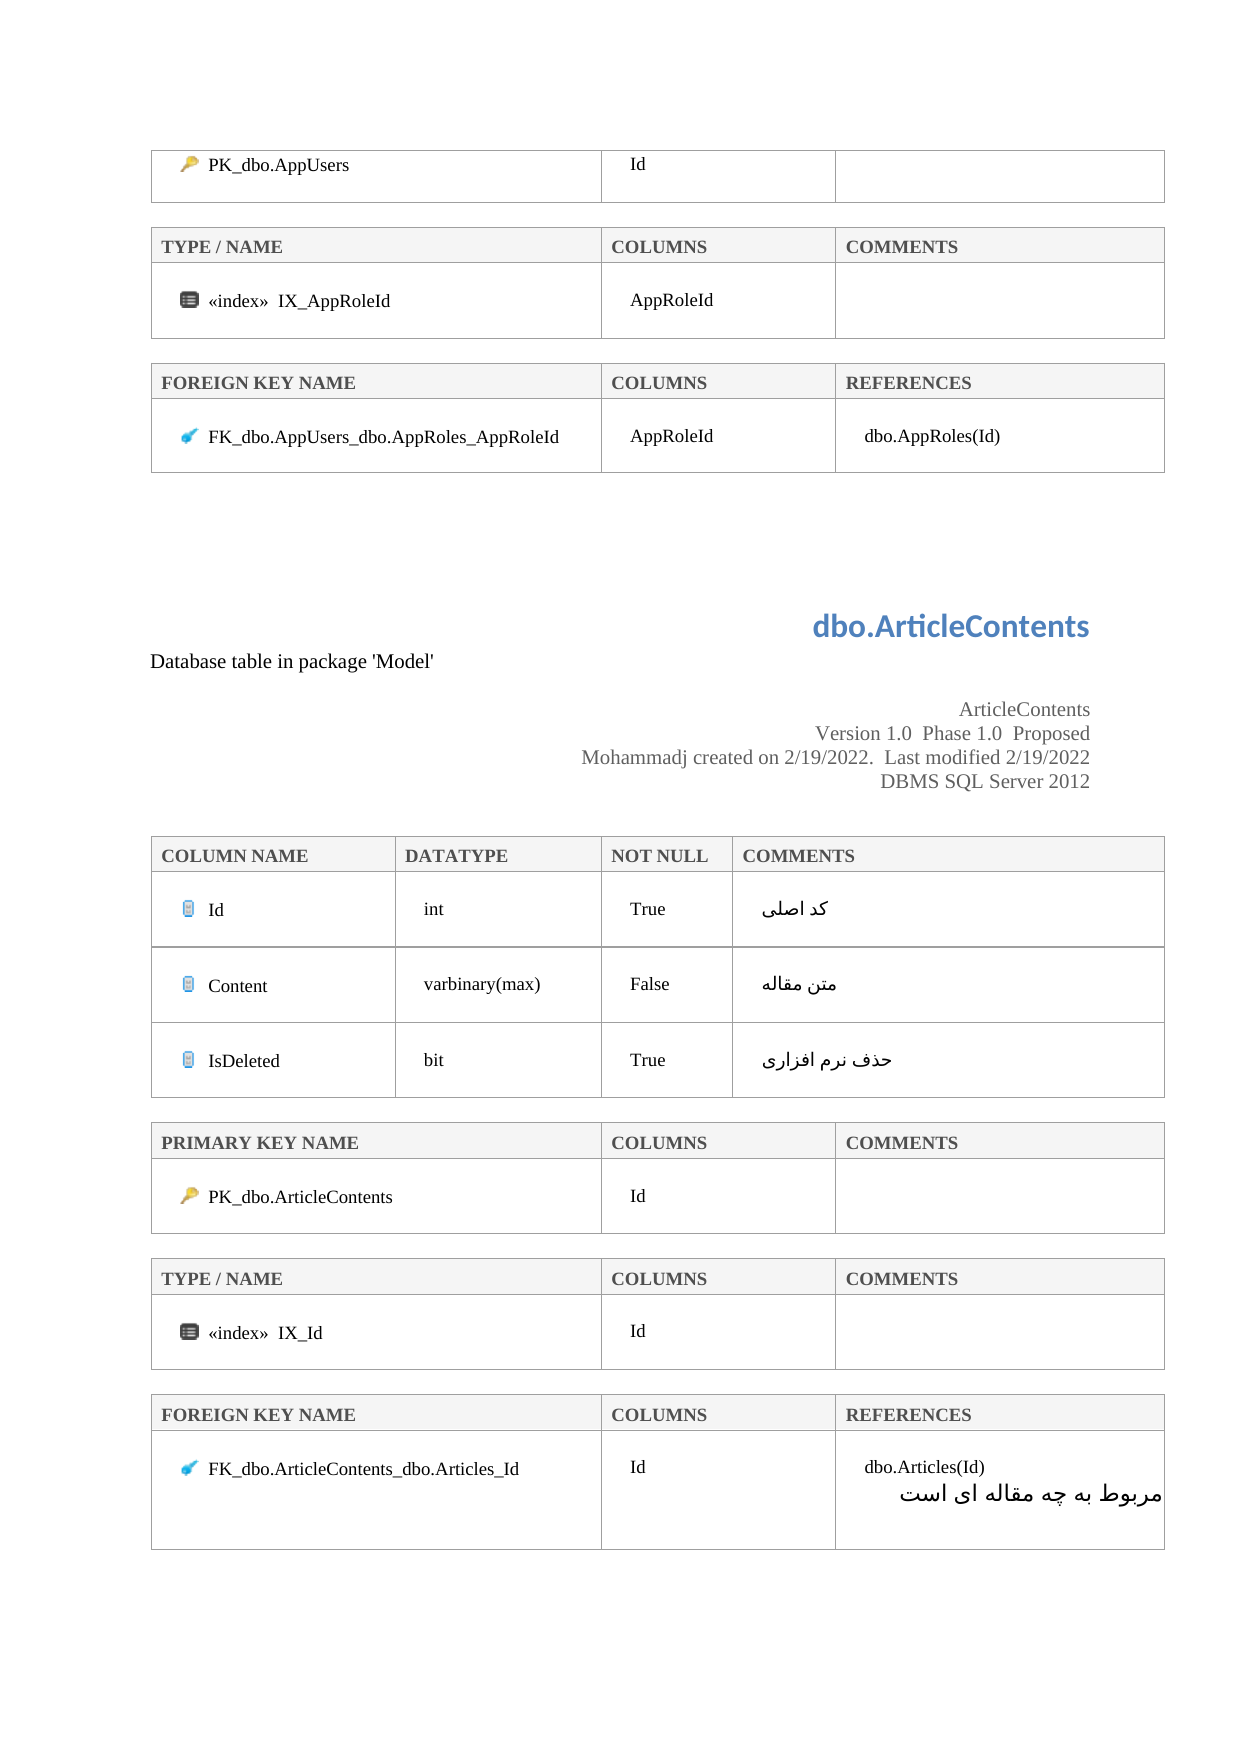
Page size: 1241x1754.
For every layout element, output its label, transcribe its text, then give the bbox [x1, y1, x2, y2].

table_cell FK_dbo.ArticleContents_dbo.Articles_Id [152, 1431, 601, 1549]
text Database table in package 'Model' [150, 649, 1090, 673]
table_header REFERENCES [836, 1395, 1164, 1429]
table_cell Content [152, 948, 395, 1022]
table_cell «index» IX_Id [152, 1295, 601, 1369]
table_header COMMENTS [733, 837, 1164, 871]
table_cell Id [602, 151, 835, 202]
table_header REFERENCES [836, 364, 1164, 398]
picture [180, 1320, 199, 1340]
table_header TYPE / NAME [152, 1259, 601, 1294]
text Mohammadj created on 2/19/2022. Last modified 2/19/2022 [150, 745, 1090, 769]
table_cell False [602, 948, 732, 1022]
table_header COMMENTS [836, 1123, 1164, 1158]
table_header FOREIGN KEY NAME [152, 1395, 601, 1429]
table_cell متن مقاله [733, 948, 1164, 1022]
table_cell varbinary(max) [396, 948, 601, 1022]
table_cell Id [602, 1431, 835, 1549]
table_header COLUMN NAME [152, 837, 395, 871]
table_header TYPE / NAME [152, 228, 601, 262]
table_cell [836, 1295, 1164, 1369]
table_header COLUMNS [602, 228, 835, 262]
table_cell AppRoleId [602, 399, 835, 472]
table_cell PK_dbo.AppUsers [152, 151, 601, 202]
picture [180, 897, 199, 917]
table_header PRIMARY KEY NAME [152, 1123, 601, 1158]
subtitle dbo.ArticleContents [150, 605, 1090, 646]
table_cell [836, 151, 1164, 202]
table_cell حذف نرم افزاری [733, 1023, 1164, 1097]
picture [180, 153, 199, 172]
picture [180, 1456, 199, 1476]
picture [180, 973, 199, 992]
table_cell FK_dbo.AppUsers_dbo.AppRoles_AppRoleId [152, 399, 601, 472]
table_cell dbo.Articles(Id) مربوط به چه مقاله ای است [836, 1431, 1164, 1549]
table_header NOT NULL [602, 837, 732, 871]
table_header COLUMNS [602, 1123, 835, 1158]
table_cell bit [396, 1023, 601, 1097]
table_cell Id [602, 1295, 835, 1369]
table_cell True [602, 872, 732, 946]
picture [180, 1184, 199, 1204]
table_cell IsDeleted [152, 1023, 395, 1097]
table_cell AppRoleId [602, 263, 835, 338]
table_header COLUMNS [602, 1259, 835, 1294]
table_cell «index» IX_AppRoleId [152, 263, 601, 338]
text ArticleContents [150, 697, 1090, 721]
table_header COLUMNS [602, 1395, 835, 1429]
table_cell True [602, 1023, 732, 1097]
table_cell کد اصلی [733, 872, 1164, 946]
picture [180, 1048, 199, 1068]
table_cell Id [602, 1159, 835, 1233]
table_cell [836, 263, 1164, 338]
table_header FOREIGN KEY NAME [152, 364, 601, 398]
table_cell [836, 1159, 1164, 1233]
text Version 1.0 Phase 1.0 Proposed [150, 721, 1090, 745]
picture [180, 289, 199, 308]
table_header COMMENTS [836, 228, 1164, 262]
table_cell Id [152, 872, 395, 946]
table_cell PK_dbo.ArticleContents [152, 1159, 601, 1233]
table_header COMMENTS [836, 1259, 1164, 1294]
table_header COLUMNS [602, 364, 835, 398]
text DBMS SQL Server 2012 [150, 769, 1090, 793]
table_cell int [396, 872, 601, 946]
table_cell dbo.AppRoles(Id) [836, 399, 1164, 472]
picture [180, 425, 199, 444]
table_header DATATYPE [396, 837, 601, 871]
